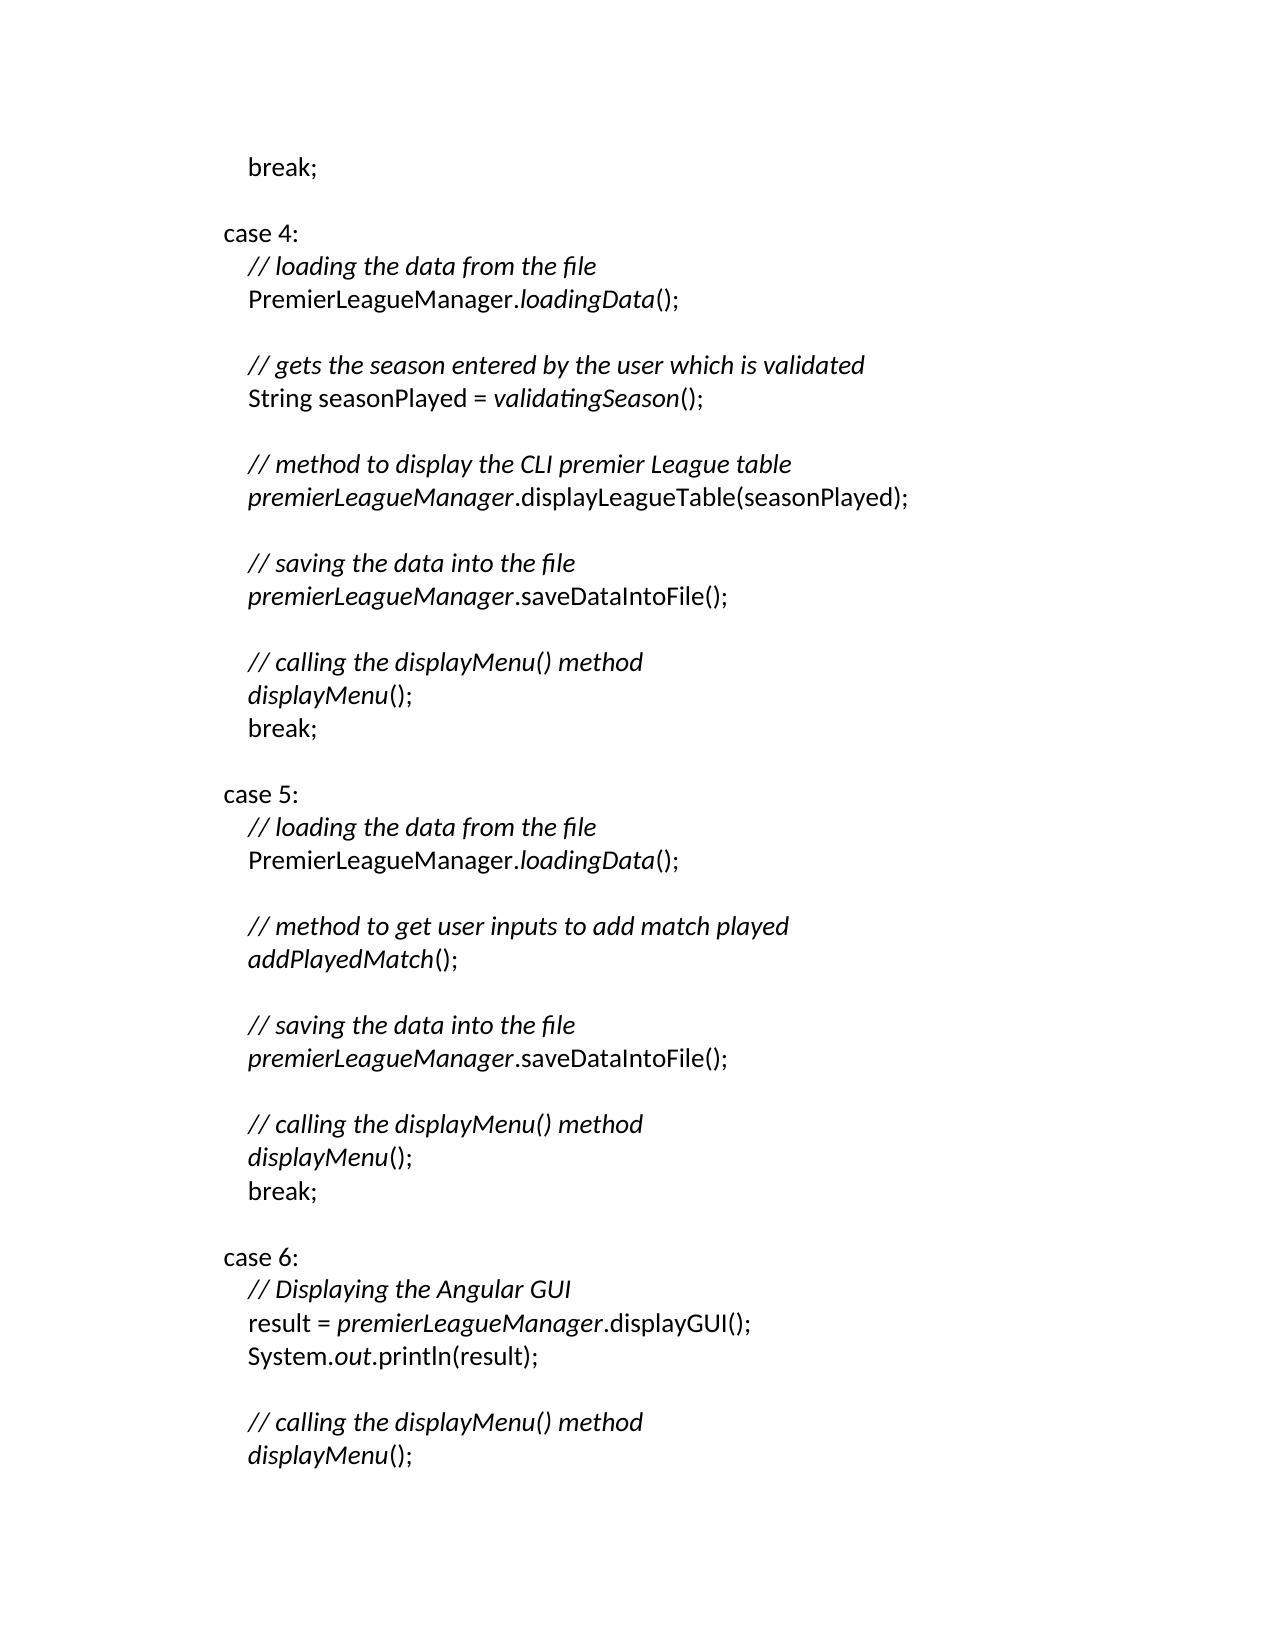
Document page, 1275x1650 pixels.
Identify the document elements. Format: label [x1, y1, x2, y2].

text [150, 150, 1125, 1471]
